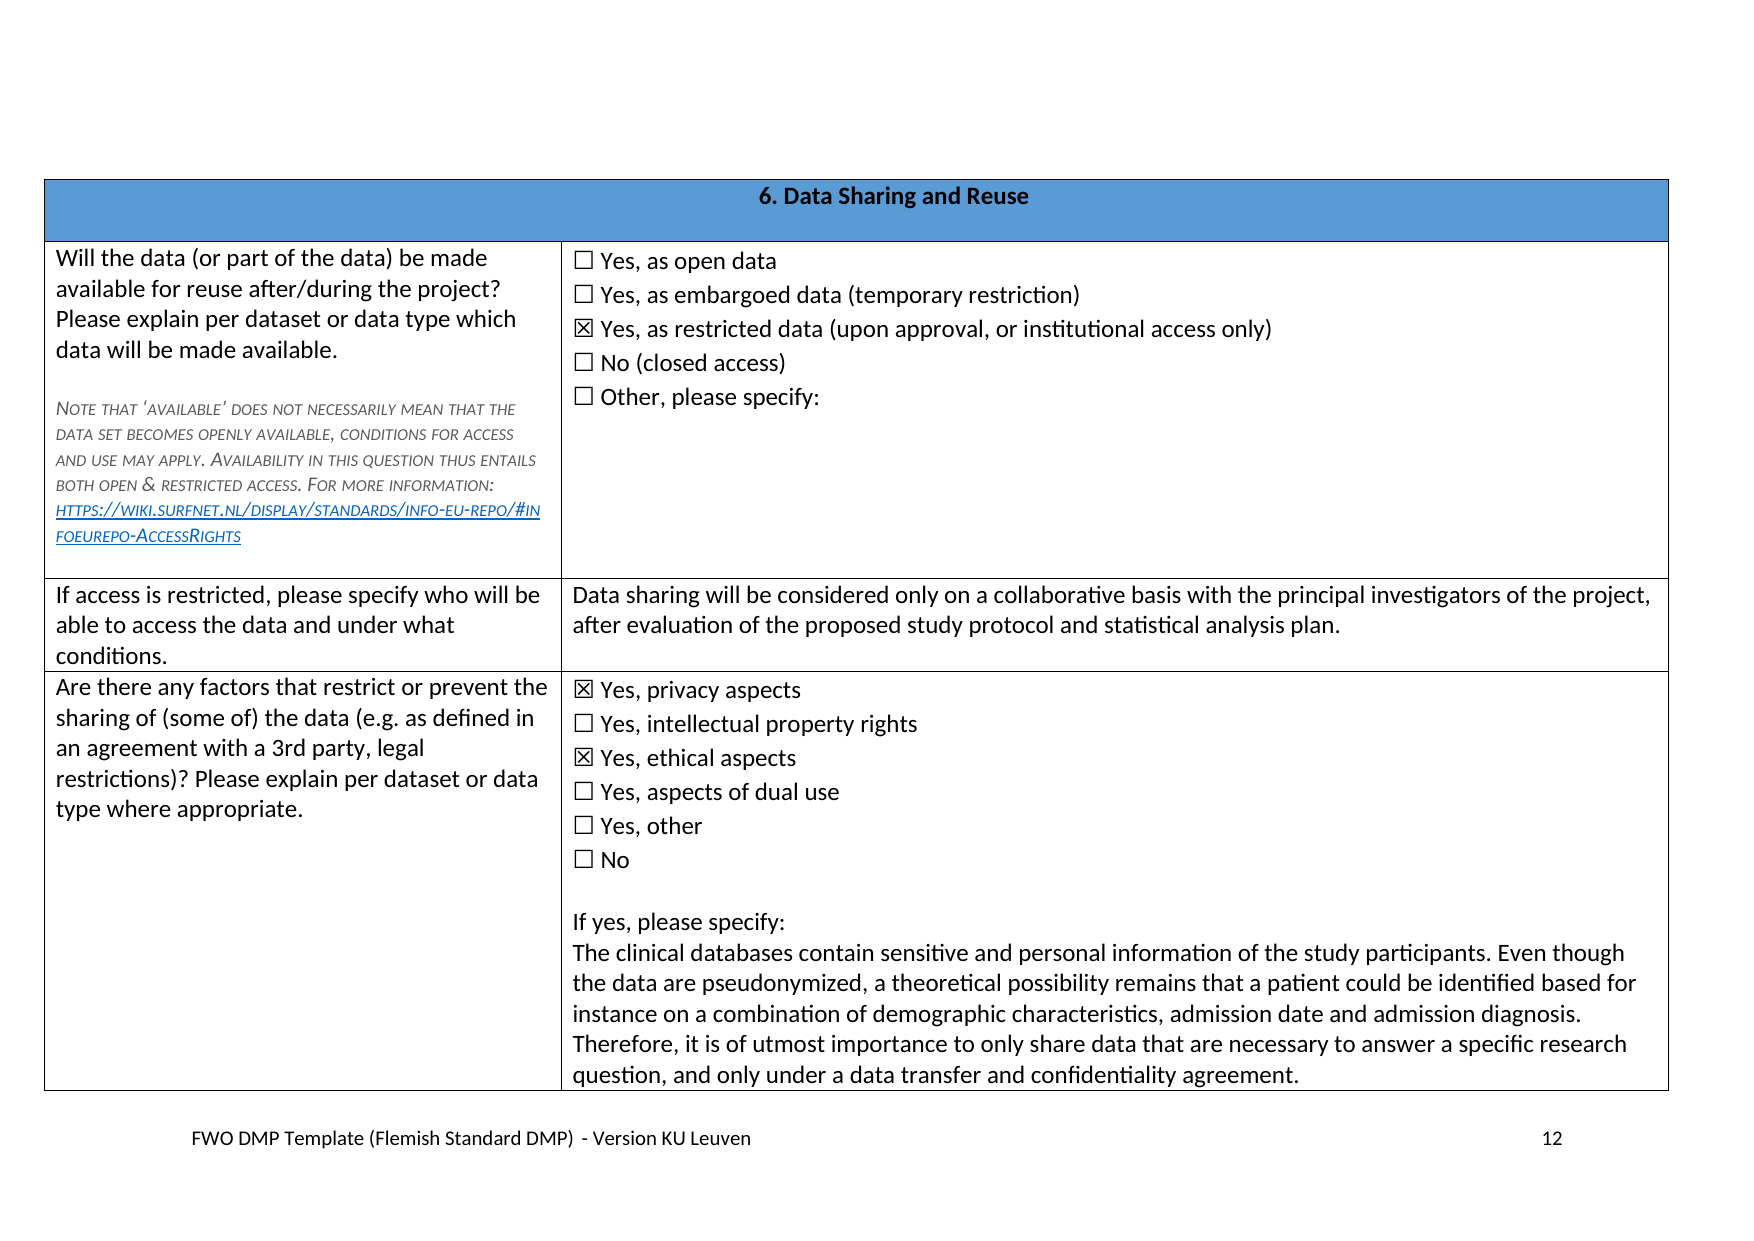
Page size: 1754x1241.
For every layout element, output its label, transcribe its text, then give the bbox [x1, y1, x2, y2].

table_cell Are there any factors that restrict or prevent the sharing of (some of) the data (e.g. as defined in an agreement with a 3rd party, legal restrictions)? Please explain per dataset or data type where appropriate. [45, 672, 561, 1089]
table_cell Yes, privacy aspects Yes, intellectual property rights Yes, ethical aspects Yes, aspects of dual use Yes, other No If yes, please specify: The clinical databases contain sensitive and personal information of the study participants. Even though the data are pseudonymized, a theoretical possibility remains that a patient could be identified based for instance on a combination of demographic characteristics, admission date and admission diagnosis. Therefore, it is of utmost importance to only share data that are necessary to answer a specific research question, and only under a data transfer and confidentiality agreement. [562, 672, 1668, 1089]
table_cell If access is restricted, please specify who will be able to access the data and under what conditions. [45, 579, 561, 671]
table_cell Data sharing will be considered only on a collaborative basis with the principal investigators of the project, after evaluation of the proposed study protocol and statistical analysis plan. [562, 579, 1668, 671]
table_cell Yes, as open data Yes, as embargoed data (temporary restriction) Yes, as restricted data (upon approval, or institutional access only) No (closed access) Other, please specify: [562, 242, 1668, 578]
table_cell Will the data (or part of the data) be made available for reuse after/during the project? Please explain per dataset or data type which data will be made available. Note that ‘available’ does not necessarily mean that the data set becomes openly available, conditions for access and use may apply. Availability in this question thus entails both open & restricted access. For more information: https://wiki.surfnet.nl/display/standards/info-eu-repo/#infoeurepo-AccessRights [45, 242, 561, 578]
table_header 6. Data Sharing and Reuse [45, 180, 1668, 241]
